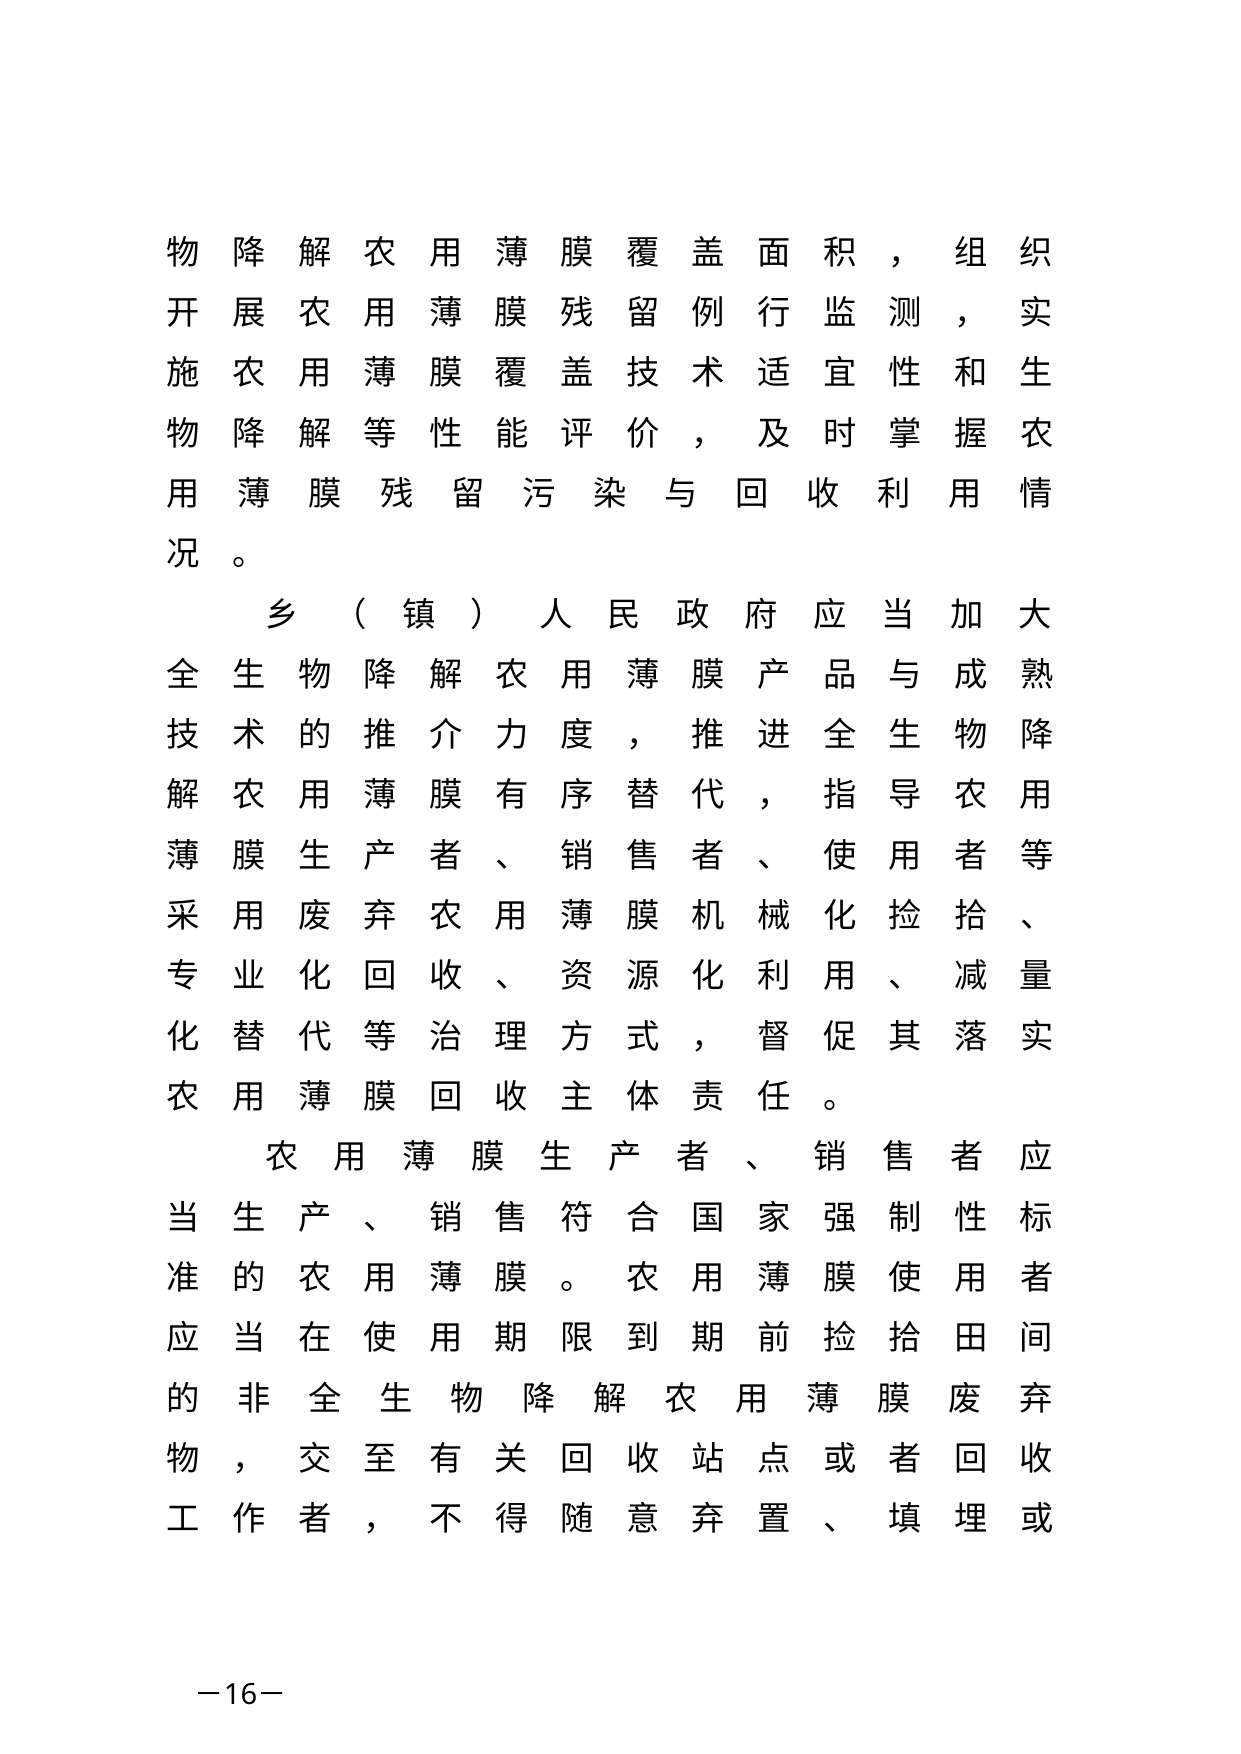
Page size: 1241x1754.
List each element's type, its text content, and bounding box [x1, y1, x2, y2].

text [167, 1124, 1085, 1546]
text 乡（镇）人民政府应当加大全生物降解农用薄膜产品与成熟技术的推介力度，推进全生物降解农用薄膜有序替代，指导农用薄膜生产者、销售者、使用者等采用废弃农用薄膜机械化捡拾、专业化回收、资源化利用、减量化替代等治理方式，督促其落实农用薄膜回收主体责任。 [167, 581, 1085, 1124]
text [167, 219, 1085, 581]
